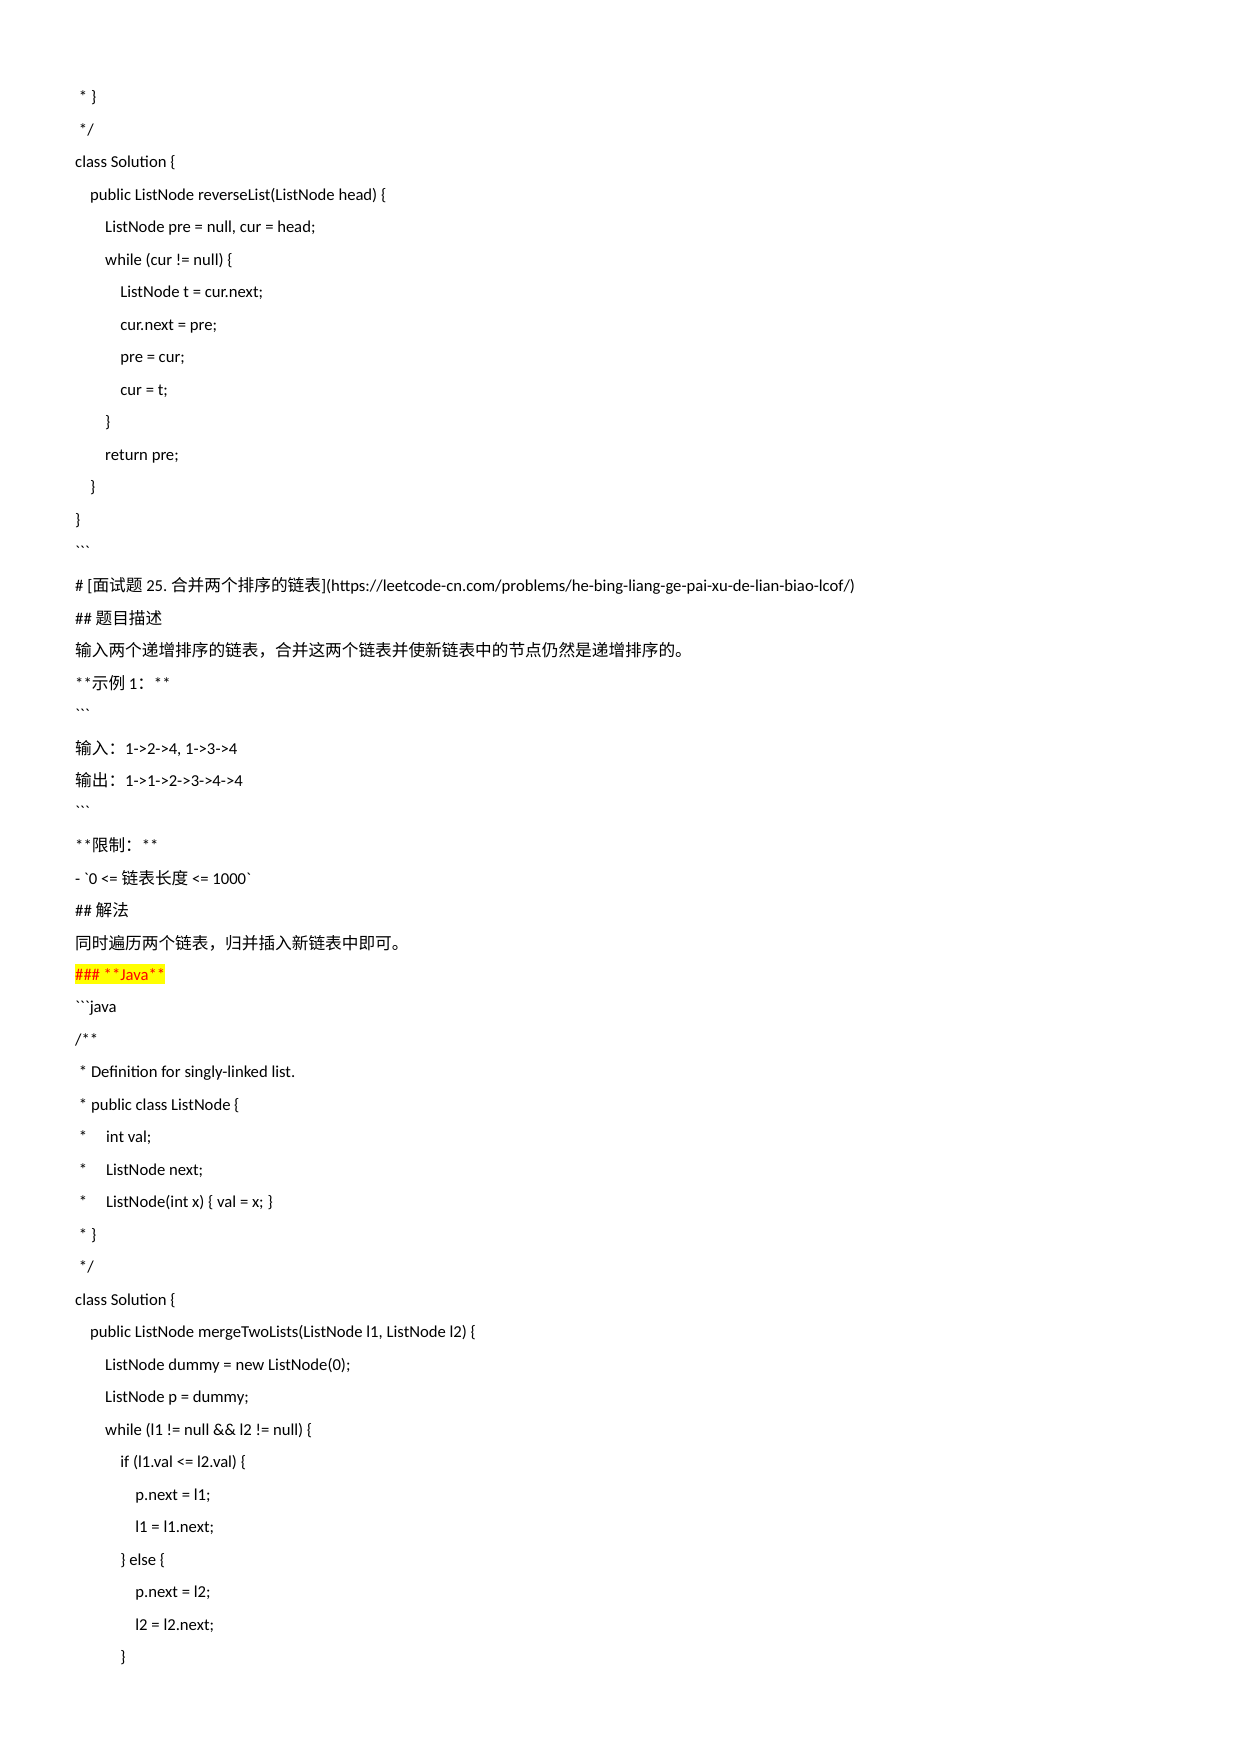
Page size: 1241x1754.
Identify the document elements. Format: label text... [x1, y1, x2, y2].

text pre = cur; [75, 341, 1165, 373]
text * int val; [75, 1121, 1165, 1153]
text } else { [75, 1543, 1165, 1576]
text * public class ListNode { [75, 1088, 1165, 1121]
text } [75, 1641, 1165, 1673]
text ## 题目描述 [75, 601, 1165, 633]
text public ListNode mergeTwoLists(ListNode l1, ListNode l2) { [75, 1316, 1165, 1348]
text - `0 <= 链表长度 <= 1000` [75, 861, 1165, 893]
text p.next = l2; [75, 1576, 1165, 1608]
text return pre; [75, 438, 1165, 471]
text public ListNode reverseList(ListNode head) { [75, 178, 1165, 211]
text l2 = l2.next; [75, 1608, 1165, 1641]
text ### **Java** [75, 958, 1165, 991]
text while (cur != null) { [75, 243, 1165, 276]
text */ [75, 113, 1165, 146]
text **限制：** [75, 828, 1165, 861]
text ``` [75, 698, 1165, 731]
text l1 = l1.next; [75, 1511, 1165, 1543]
text ``` [75, 796, 1165, 828]
text while (l1 != null && l2 != null) { [75, 1413, 1165, 1446]
text ListNode t = cur.next; [75, 276, 1165, 308]
text * } [75, 1218, 1165, 1251]
text } [75, 471, 1165, 503]
text } [75, 406, 1165, 438]
text ListNode pre = null, cur = head; [75, 211, 1165, 243]
text 输入两个递增排序的链表，合并这两个链表并使新链表中的节点仍然是递增排序的。 [75, 633, 1165, 666]
text 输入：1->2->4, 1->3->4 [75, 731, 1165, 763]
text ListNode p = dummy; [75, 1381, 1165, 1413]
text ``` [75, 536, 1165, 568]
text 同时遍历两个链表，归并插入新链表中即可。 [75, 926, 1165, 958]
text cur = t; [75, 373, 1165, 406]
text /** [75, 1023, 1165, 1056]
text # [面试题 25. 合并两个排序的链表](https://leetcode-cn.com/problems/he-bing-liang-ge-pai-xu-de-lian-biao-lcof/) [75, 568, 1165, 601]
text ListNode dummy = new ListNode(0); [75, 1348, 1165, 1381]
text **示例 1：** [75, 666, 1165, 698]
text class Solution { [75, 146, 1165, 178]
text 输出：1->1->2->3->4->4 [75, 763, 1165, 796]
text * ListNode(int x) { val = x; } [75, 1186, 1165, 1218]
text } [75, 503, 1165, 536]
text * Definition for singly-linked list. [75, 1056, 1165, 1088]
text cur.next = pre; [75, 308, 1165, 341]
text class Solution { [75, 1283, 1165, 1316]
text * } [75, 81, 1165, 113]
text if (l1.val <= l2.val) { [75, 1446, 1165, 1478]
text ## 解法 [75, 893, 1165, 926]
text */ [75, 1251, 1165, 1283]
text * ListNode next; [75, 1153, 1165, 1186]
text p.next = l1; [75, 1478, 1165, 1511]
text ```java [75, 991, 1165, 1023]
